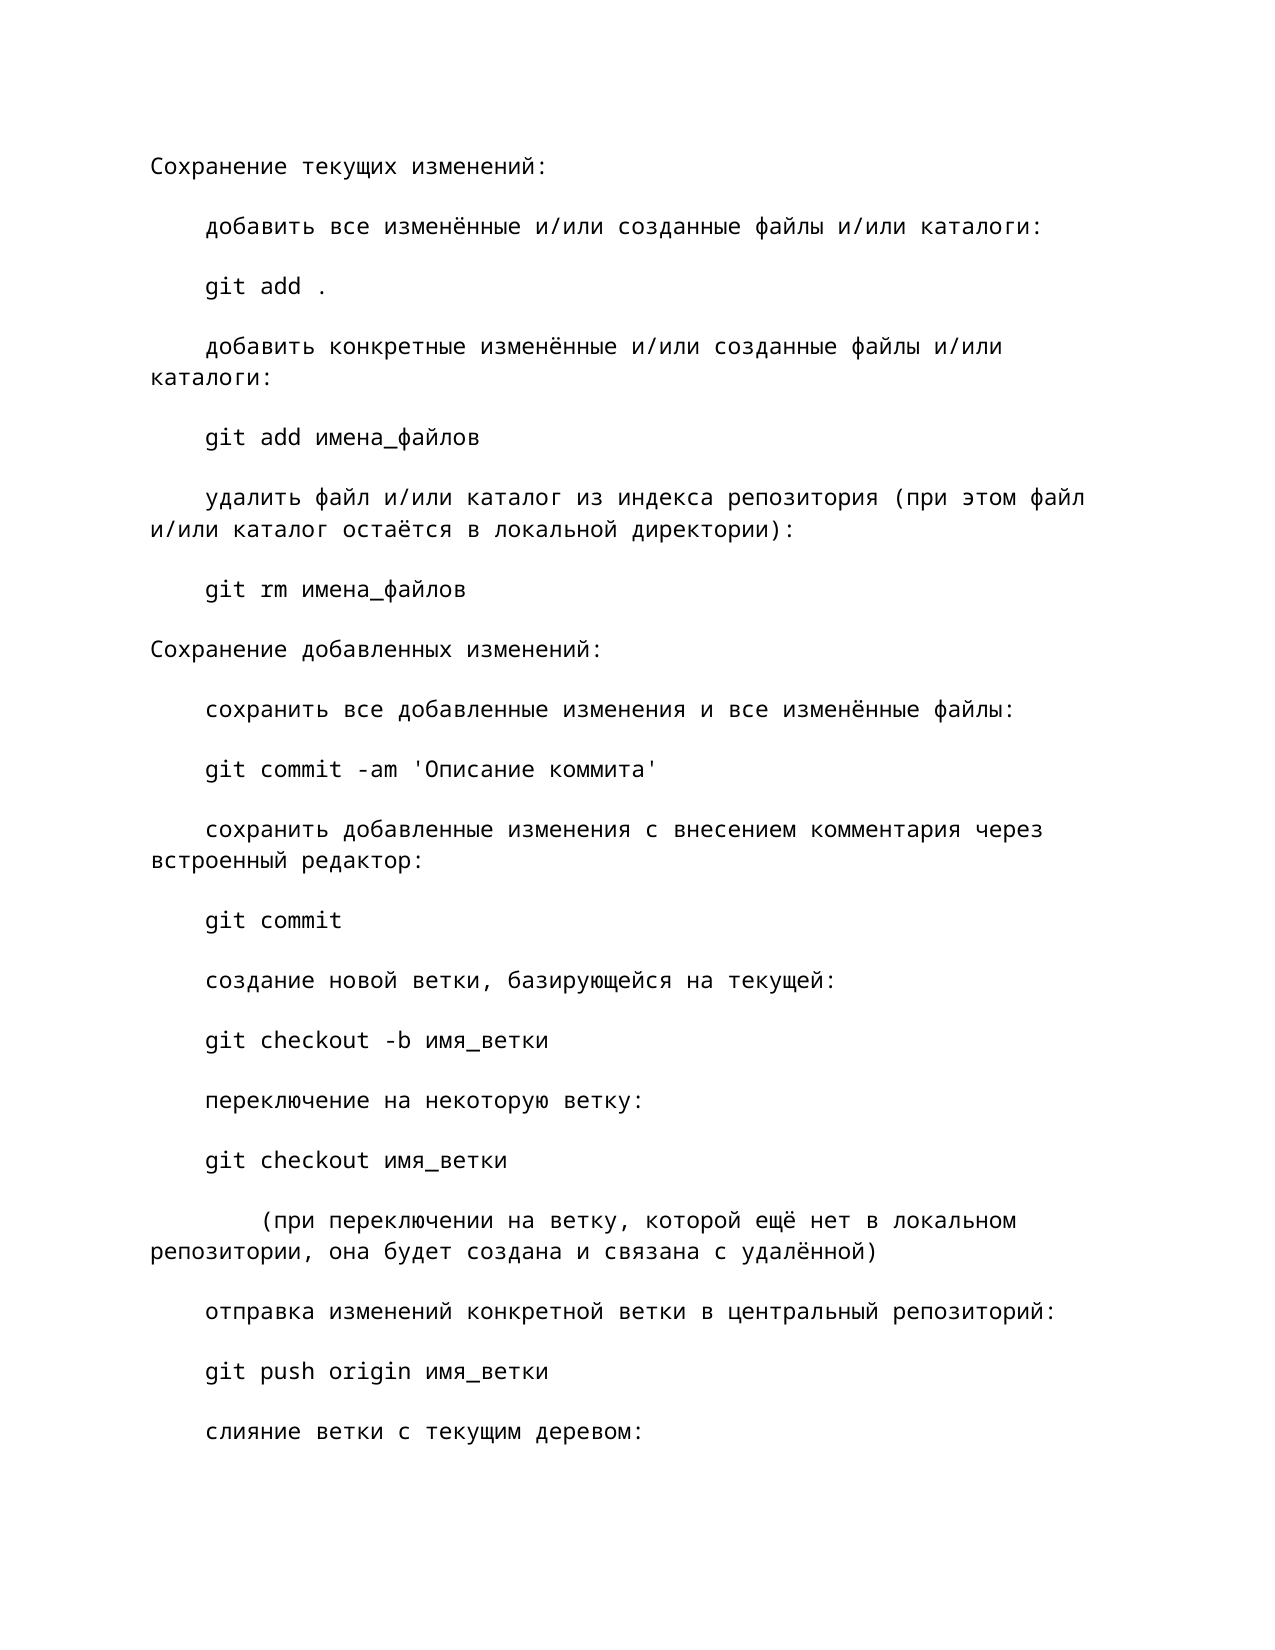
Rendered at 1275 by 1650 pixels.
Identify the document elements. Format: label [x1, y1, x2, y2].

text [150, 150, 1125, 1475]
